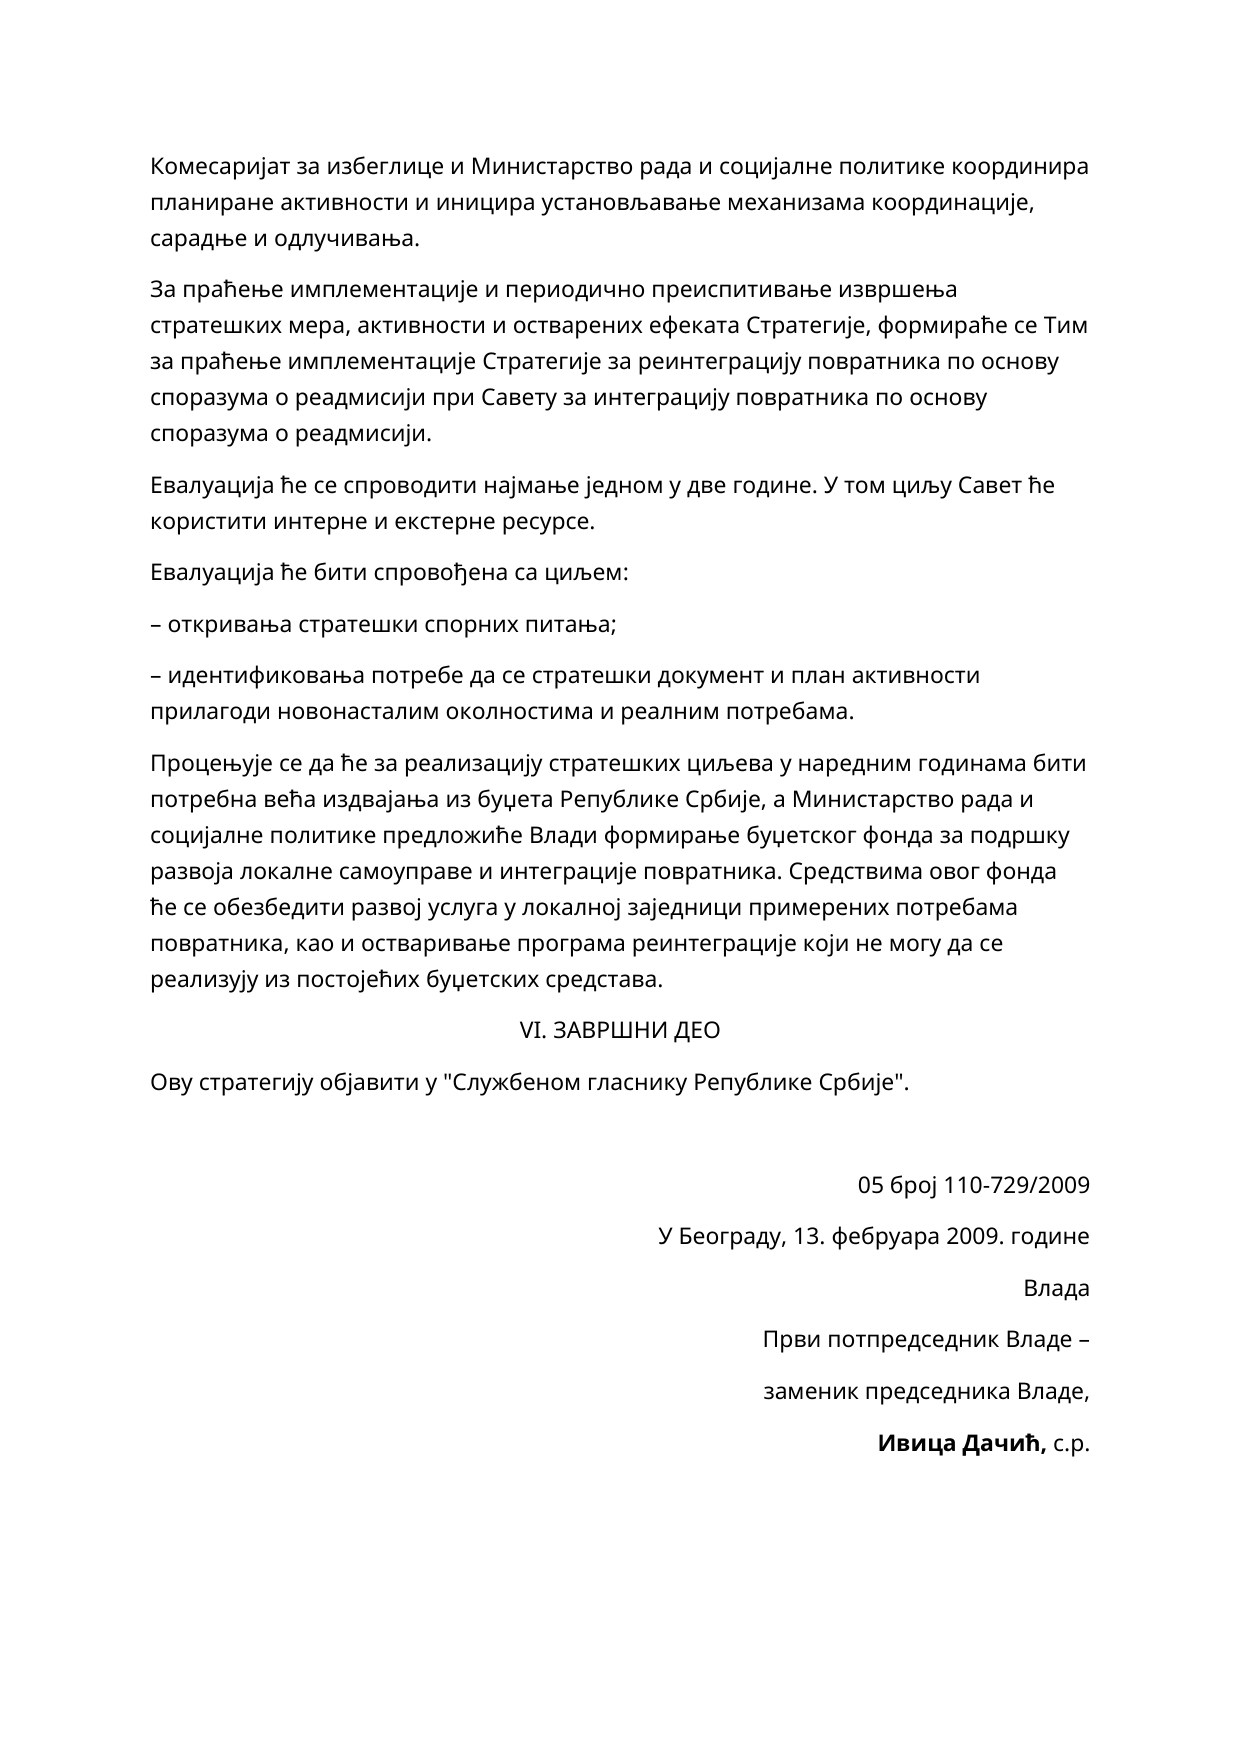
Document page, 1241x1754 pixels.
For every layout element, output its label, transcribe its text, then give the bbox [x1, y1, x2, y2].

text Ивица Дачић, с.р. [150, 1427, 1090, 1458]
text Први потпредседник Владе – [150, 1323, 1090, 1355]
text Процењује се да ће за реализацију стратешких циљева у наредним годинама бити потребна већа издвајања из буџета Републике Србије, а Министарство рада и социјалне политике предложиће Влади формирање буџетског фонда за подршку развоја локалне самоуправе и интеграције повратника. Средствима овог фонда ће се обезбедити развој услуга у локалној заједници примерених потребама повратника, као и остваривање програма реинтеграције који не могу да се реализују из постојећих буџетских средстава. [150, 747, 1090, 994]
text Евалуација ће се спроводити најмање једном у две године. У том циљу Савет ће користити интерне и екстерне ресурсе. [150, 469, 1090, 536]
text У Београду, 13. фебруара 2009. године [150, 1220, 1090, 1252]
text Комесаријат за избеглице и Министарство рада и социјалне политике координира планиране активности и иницира установљавање механизама координације, сарадње и одлучивања. [150, 150, 1090, 253]
text Влада [150, 1272, 1090, 1303]
text Ову стратегију објавити у "Службеном гласнику Републике Србије". [150, 1066, 1090, 1097]
text За праћење имплементације и периодично преиспитивање извршења стратешких мера, активности и остварених ефеката Стратегије, формираће се Тим за праћење имплементације Стратегије за реинтеграцију повратника по основу споразума о реадмисији при Савету за интеграцију повратника по основу споразума о реадмисији. [150, 273, 1090, 448]
text заменик председника Владе, [150, 1375, 1090, 1406]
text VI. ЗАВРШНИ ДЕО [150, 1014, 1090, 1045]
text Евалуација ће бити спровођена са циљем: [150, 556, 1090, 587]
text – идентификовања потребе да се стратешки документ и план активности прилагоди новонасталим околностима и реалним потребама. [150, 659, 1090, 727]
text 05 број 110-729/2009 [150, 1169, 1090, 1200]
text – откривања стратешки спорних питања; [150, 608, 1090, 639]
